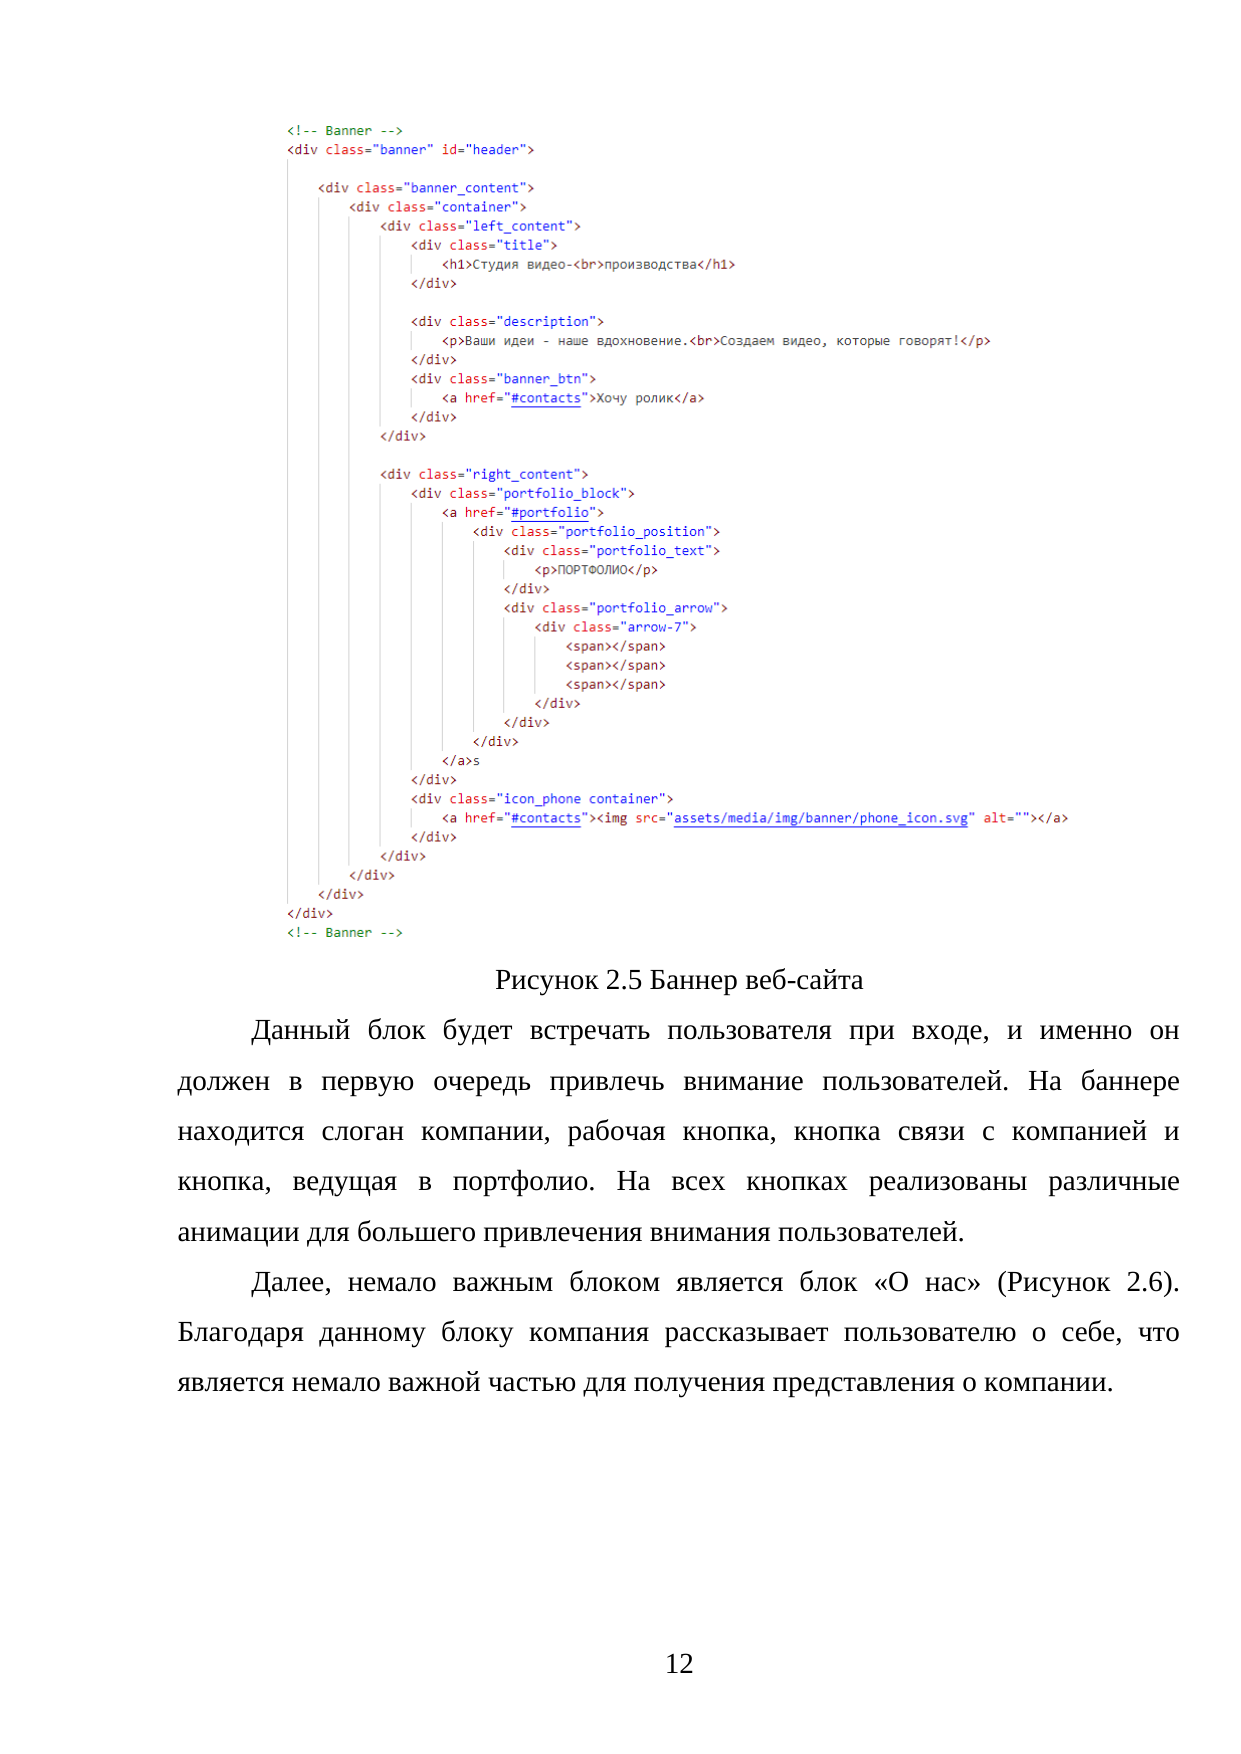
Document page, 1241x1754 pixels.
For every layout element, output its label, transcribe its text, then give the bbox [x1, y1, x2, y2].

text Данный блок будет встречать пользователя при входе, и именно он должен в первую очередь привлечь внимание пользователей. На баннере находится слоган компании, рабочая кнопка, кнопка связи с компанией и кнопка, ведущая в портфолио. На всех кнопках реализованы различные анимации для большего привлечения внимания пользователей. [177, 1012, 1181, 1247]
text Рисунок 2.5 Баннер веб-сайта [177, 962, 1181, 996]
picture [275, 118, 1083, 946]
text Далее, немало важным блоком является блок «О нас» (Рисунок 2.6). Благодаря данному блоку компания рассказывает пользователю о себе, что является немало важной частью для получения представления о компании. [177, 1264, 1181, 1398]
